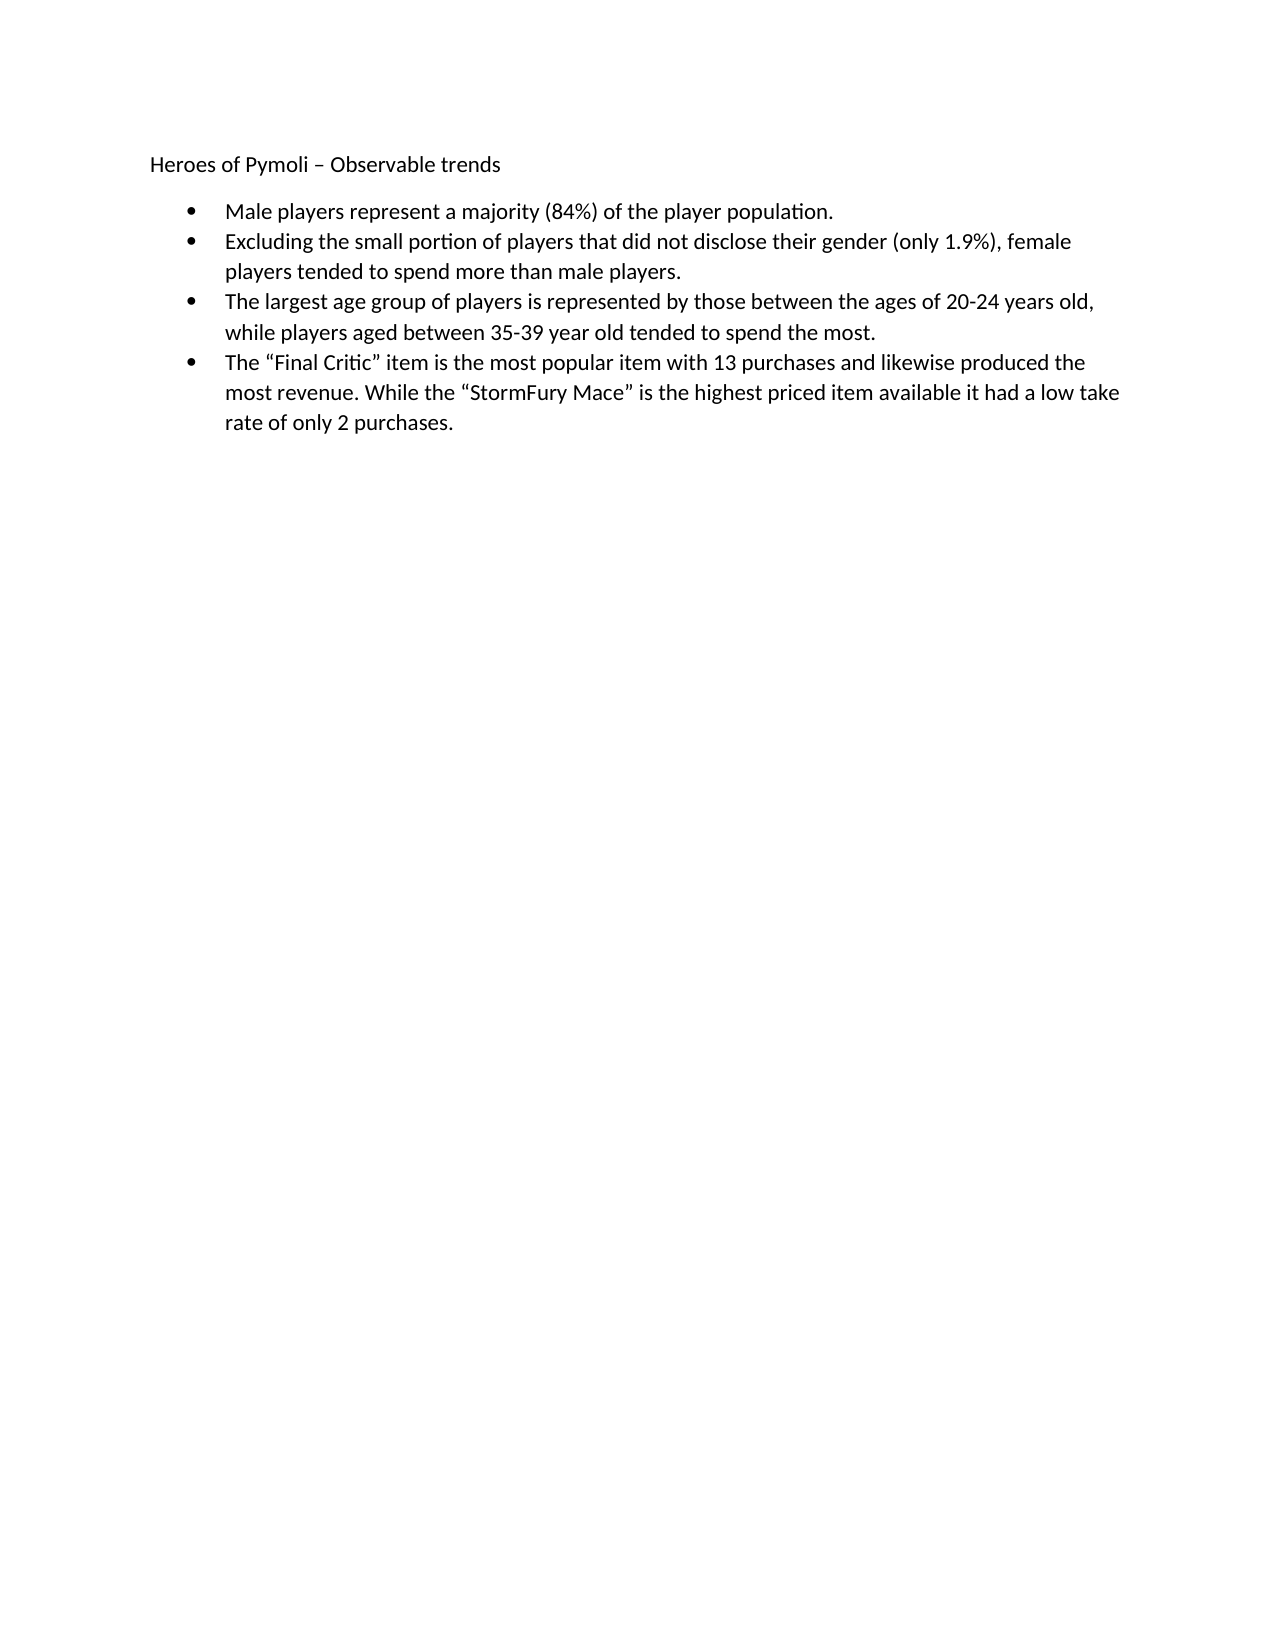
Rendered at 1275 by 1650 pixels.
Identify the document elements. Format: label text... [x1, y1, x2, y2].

list The largest age group of players is represented by those between the ages of 20-24 years old, while players aged between 35-39 year old tended to spend the most. [187, 287, 1125, 346]
list Male players represent a majority (84%) of the player population. [187, 197, 1125, 225]
list Excluding the small portion of players that did not disclose their gender (only 1.9%), female players tended to spend more than male players. [187, 227, 1125, 285]
text Heroes of Pymoli – Observable trends [150, 150, 1125, 178]
list The “Final Critic” item is the most popular item with 13 purchases and likewise produced the most revenue. While the “StormFury Mace” is the highest priced item available it had a low take rate of only 2 purchases. [187, 348, 1125, 436]
